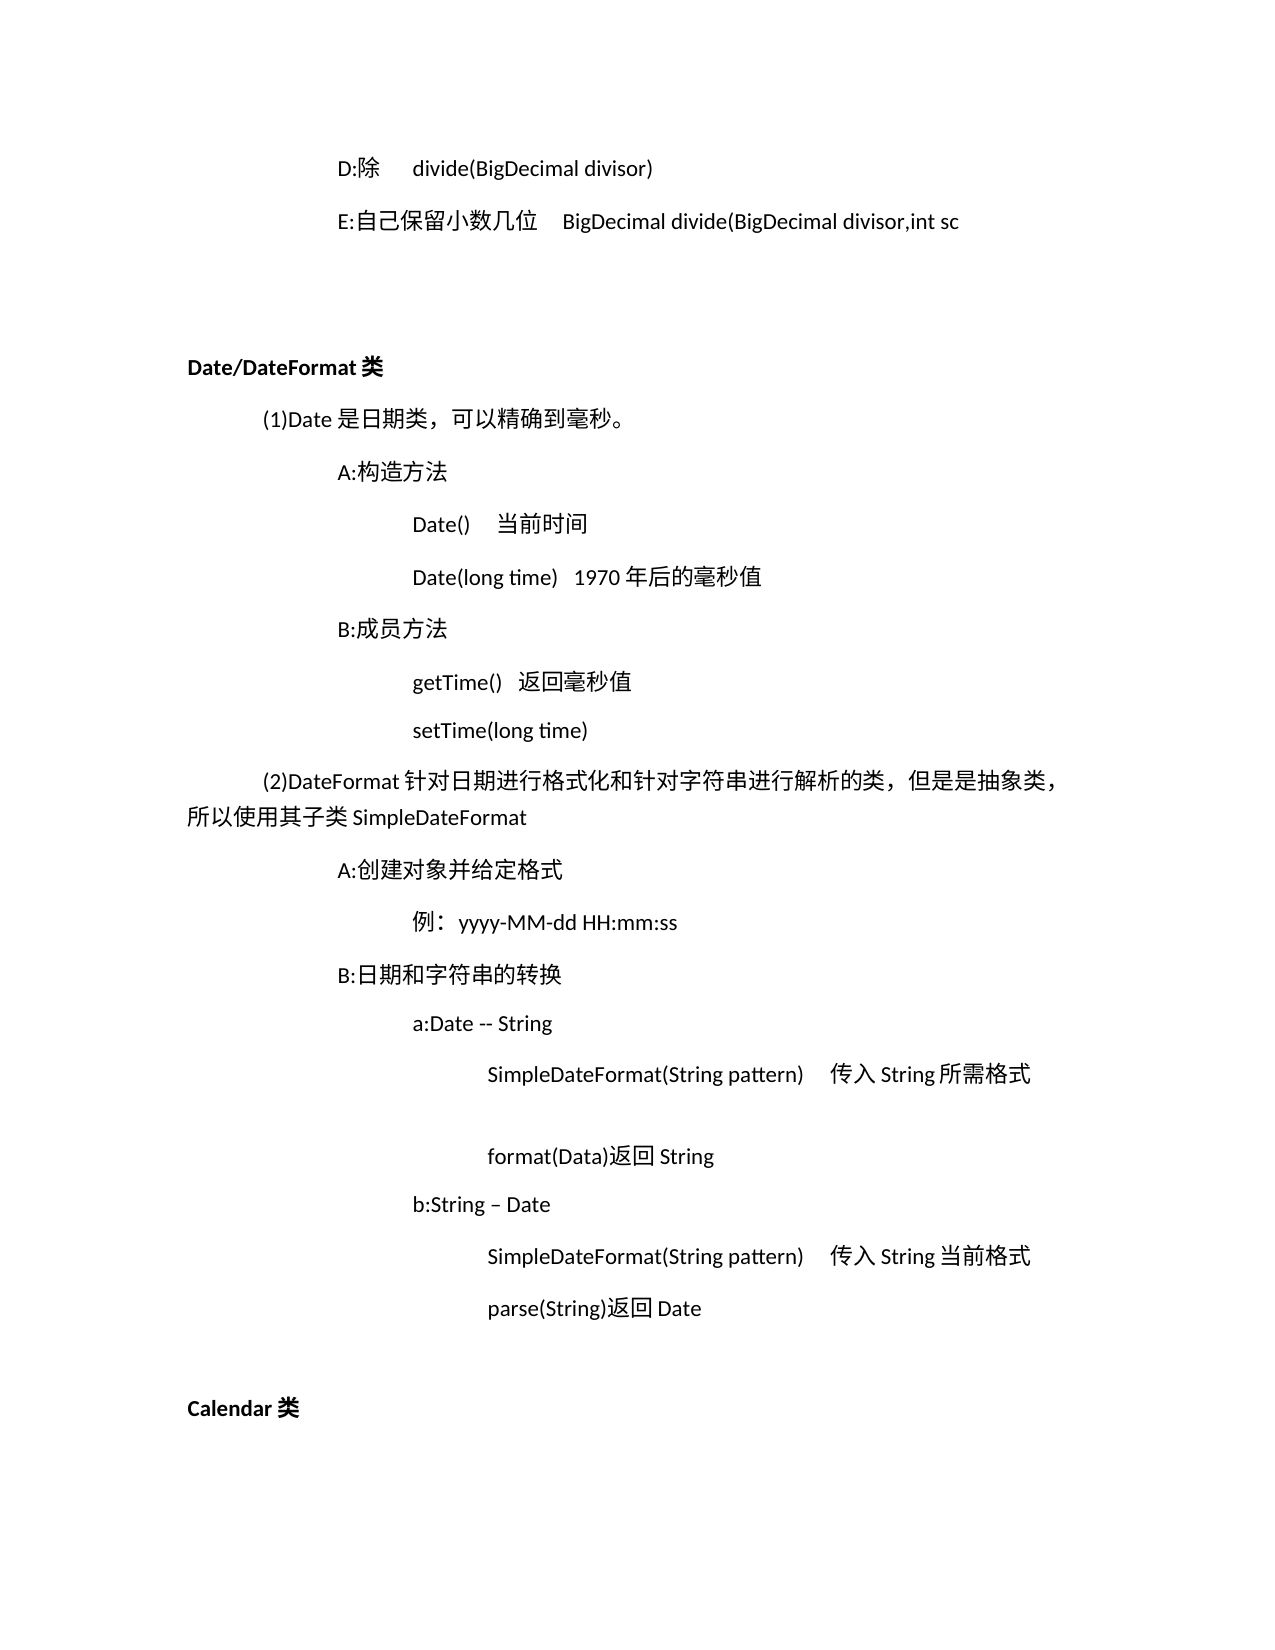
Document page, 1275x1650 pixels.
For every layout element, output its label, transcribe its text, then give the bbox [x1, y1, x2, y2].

text setTime(long time) [187, 716, 1087, 744]
text B:日期和字符串的转换 [187, 956, 1087, 990]
text b:String – Date [187, 1191, 1087, 1219]
text parse(String)返回Date [187, 1290, 1087, 1323]
text Date() 当前时间 [187, 506, 1087, 539]
text (2)DateFormat针对日期进行格式化和针对字符串进行解析的类，但是是抽象类，所以使用其子类SimpleDateFormat [187, 763, 1087, 832]
text format(Data)返回String [412, 1138, 1087, 1171]
text SimpleDateFormat(String pattern) 传入String所需格式 [412, 1056, 1087, 1119]
text 例：yyyy-MM-dd HH:mm:ss [187, 904, 1087, 937]
text (1)Date是日期类，可以精确到毫秒。 [187, 401, 1087, 434]
text A:创建对象并给定格式 [187, 851, 1087, 885]
text Date(long time) 1970年后的毫秒值 [187, 559, 1087, 592]
text SimpleDateFormat(String pattern) 传入String当前格式 [412, 1237, 1087, 1271]
text Calendar类 [187, 1389, 1087, 1423]
text D:除 divide(BigDecimal divisor) [187, 150, 1087, 183]
text getTime() 返回毫秒值 [187, 664, 1087, 697]
text a:Date -- String [187, 1009, 1087, 1037]
text B:成员方法 [187, 611, 1087, 644]
text Date/DateFormat类 [187, 349, 1087, 382]
text E:自己保留小数几位 BigDecimal divide(BigDecimal divisor,int sc [187, 202, 1087, 236]
text A:构造方法 [187, 454, 1087, 487]
